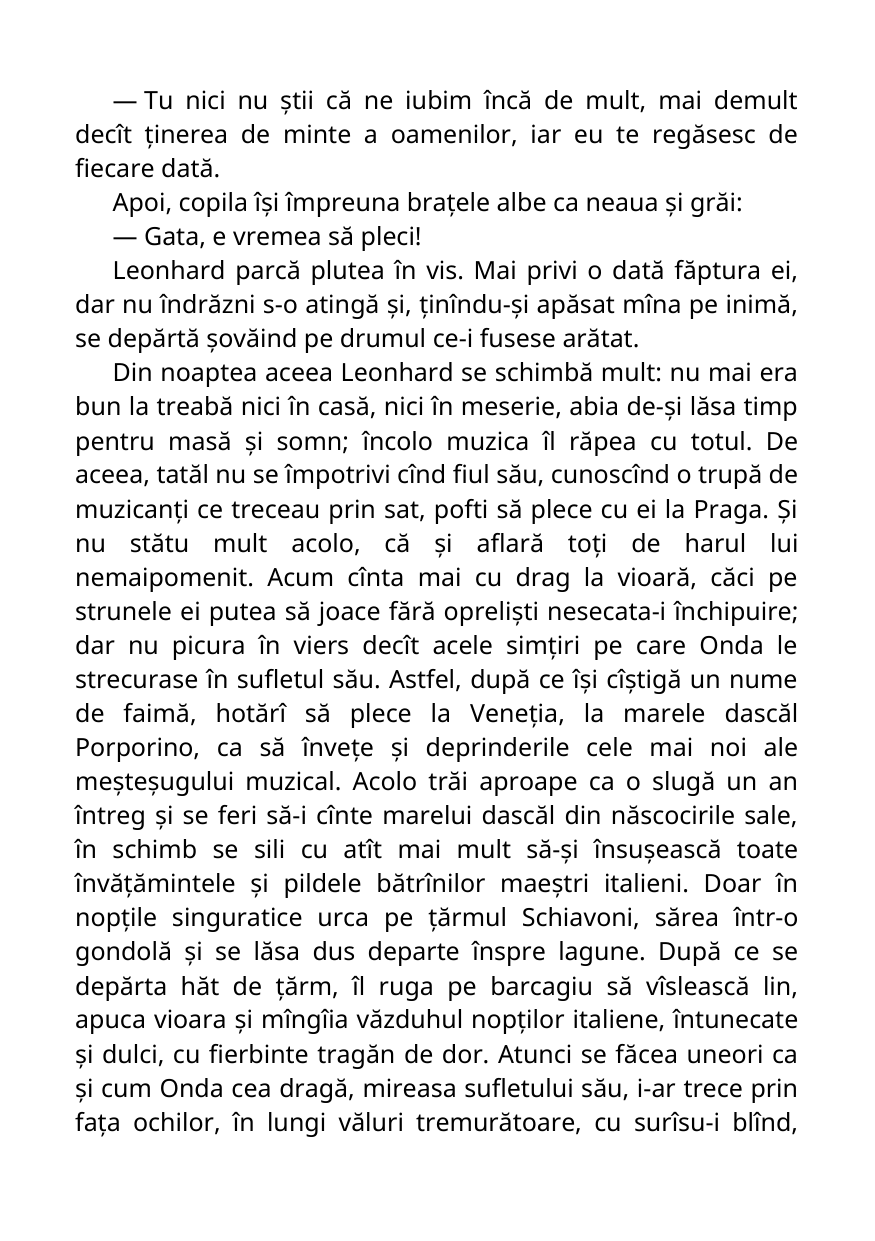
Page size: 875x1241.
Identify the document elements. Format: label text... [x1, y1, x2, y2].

text Apoi, copila îşi împreuna braţele albe ca neaua şi grăi: [75, 185, 799, 219]
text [75, 355, 799, 1138]
text Leonhard parcă plutea în vis. Mai privi o dată făptura ei, dar nu îndrăzni s-o atingă şi, ţinîndu-şi apăsat mîna pe inimă, se depărtă şovăind pe drumul ce-i fusese arătat. [75, 253, 799, 355]
text ― Gata, e vremea să pleci! [75, 219, 799, 253]
text ― Tu nici nu ştii că ne iubim încă de mult, mai demult decît ţinerea de minte a oamenilor, iar eu te regăsesc de fiecare dată. [75, 82, 799, 185]
